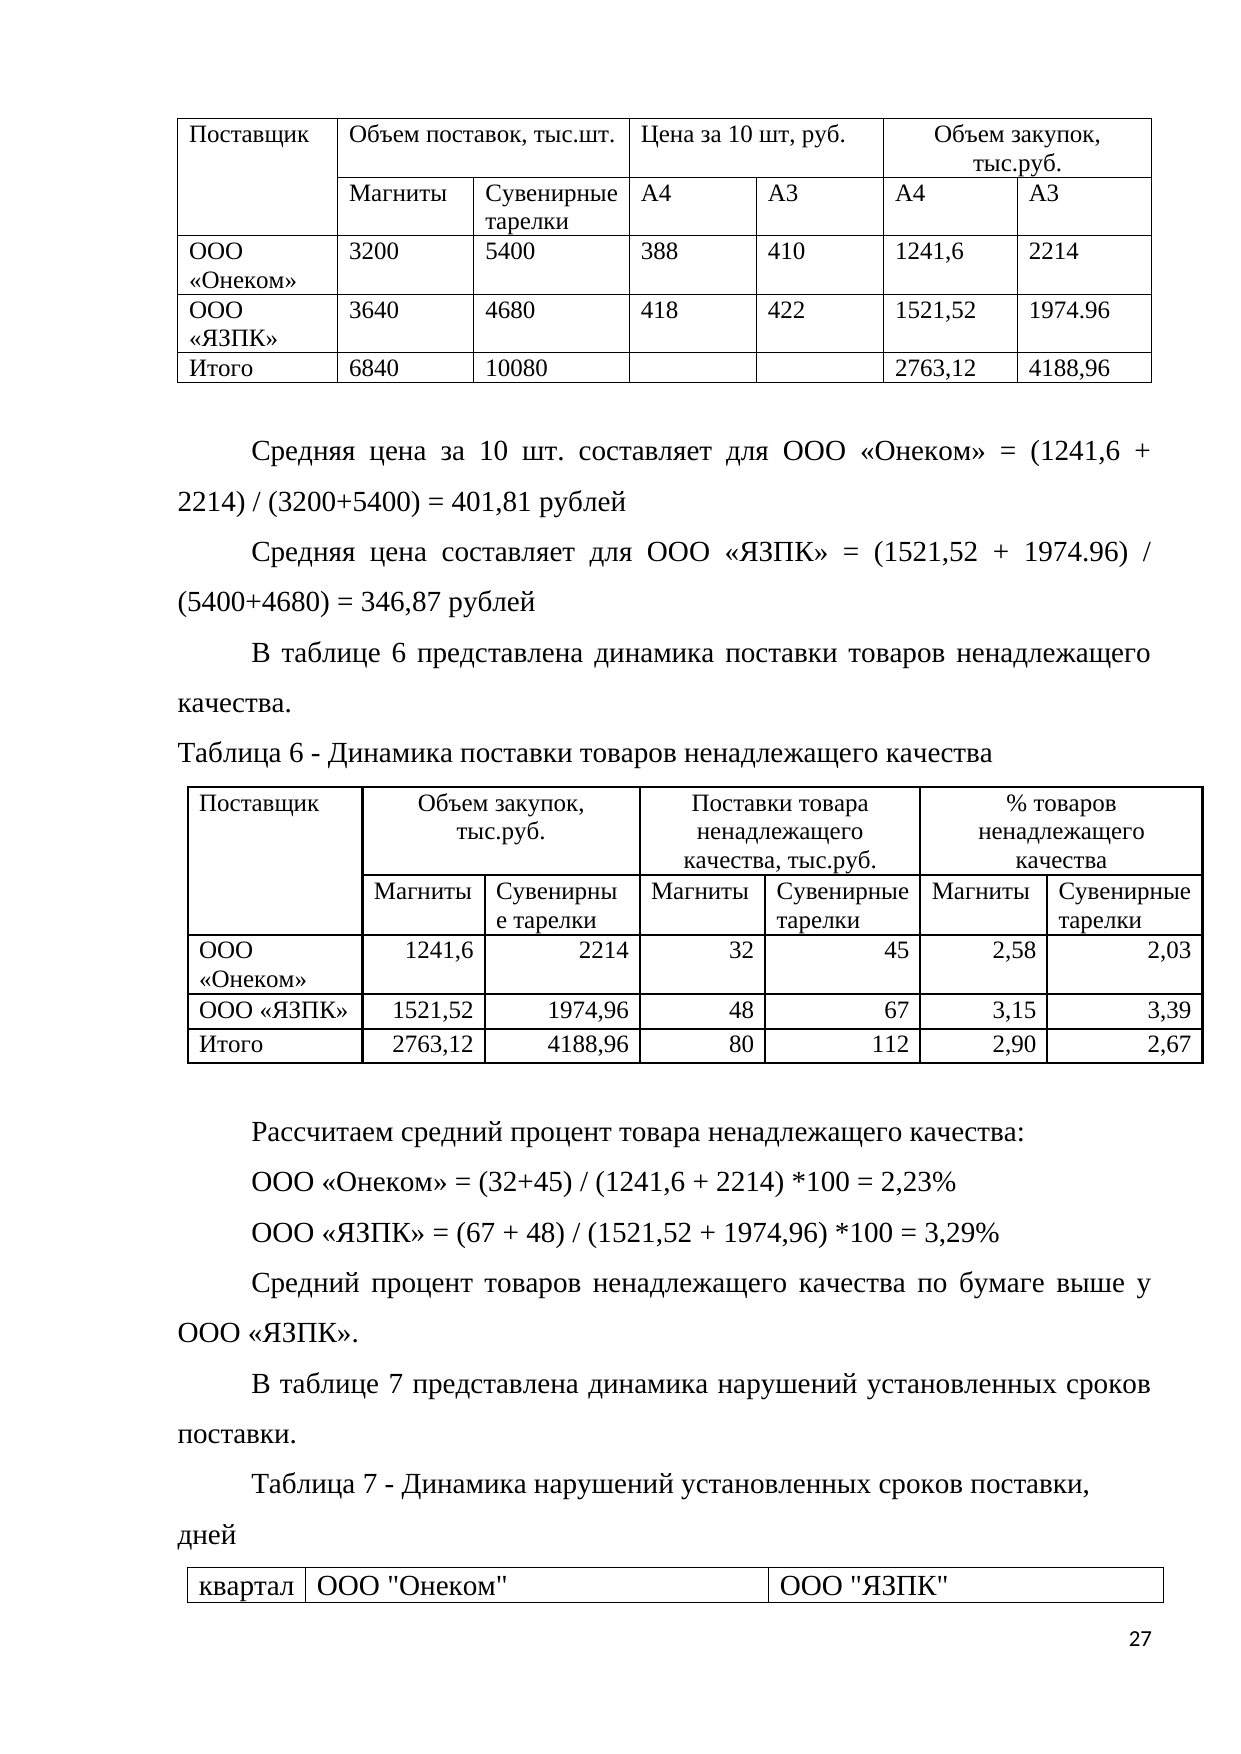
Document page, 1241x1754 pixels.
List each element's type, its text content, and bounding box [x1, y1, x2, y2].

text Таблица 6 - Динамика поставки товаров ненадлежащего качества [177, 735, 1152, 769]
text Средний процент товаров ненадлежащего качества по бумаге выше у ООО «ЯЗПК». [177, 1265, 1152, 1349]
table_cell 2,67 [1048, 1030, 1201, 1062]
table_cell 2,03 [1048, 936, 1201, 993]
table_cell 4188,96 [1018, 353, 1151, 382]
table_cell Сувенирные тарелки [766, 876, 919, 933]
table_header ООО "ЯЗПК" [769, 1568, 1163, 1602]
table_cell 3200 [338, 236, 473, 294]
table_header Поставки товара ненадлежащего качества, тыс.руб. [641, 788, 919, 874]
table_header % товаров ненадлежащего качества [921, 788, 1201, 874]
table_cell ООО «Онеком» [189, 936, 361, 993]
table_cell А4 [884, 178, 1017, 235]
table_cell 3640 [338, 295, 473, 352]
table_cell 32 [641, 936, 764, 993]
table_cell ООО «Онеком» [178, 236, 337, 294]
table_cell 5400 [474, 236, 629, 294]
text Таблица 7 - Динамика нарушений установленных сроков поставки, дней [177, 1466, 1152, 1550]
table_cell 1974.96 [1018, 295, 1151, 352]
table_cell Итого [189, 1030, 361, 1062]
table_cell Магниты [921, 876, 1046, 933]
text Рассчитаем средний процент товара ненадлежащего качества: [177, 1114, 1152, 1148]
table_cell Магниты [364, 876, 484, 933]
table_header Объем закупок, тыс.руб. [364, 788, 639, 874]
text В таблице 7 представлена динамика нарушений установленных сроков поставки. [177, 1366, 1152, 1450]
table_cell 4680 [474, 295, 629, 352]
table_header Поставщик [189, 788, 361, 933]
table_cell 3,15 [921, 995, 1046, 1027]
table_cell А4 [630, 178, 756, 235]
table_cell 80 [641, 1030, 764, 1062]
table_header Объем поставок, тыс.шт. [338, 119, 629, 177]
table_cell 4188,96 [486, 1030, 639, 1062]
table_cell 3,39 [1048, 995, 1201, 1027]
table_cell 2214 [1018, 236, 1151, 294]
text ООО «ЯЗПК» = (67 + 48) / (1521,52 + 1974,96) *100 = 3,29% [177, 1215, 1152, 1248]
table_cell 1521,52 [364, 995, 484, 1027]
table_cell ООО «ЯЗПК» [178, 295, 337, 352]
table_cell 45 [766, 936, 919, 993]
table_header Цена за 10 шт, руб. [630, 119, 883, 177]
table_cell 1521,52 [884, 295, 1017, 352]
table_cell 418 [630, 295, 756, 352]
text Средняя цена за 10 шт. составляет для ООО «Онеком» = (1241,6 + 2214) / (3200+5400) = 401,81 рублей [177, 433, 1152, 517]
table_cell 112 [766, 1030, 919, 1062]
table_cell 422 [757, 295, 883, 352]
table_cell 48 [641, 995, 764, 1027]
table_cell Сувенирные тарелки [1048, 876, 1201, 933]
table_cell Итого [178, 353, 337, 382]
table_cell 67 [766, 995, 919, 1027]
table_cell 1241,6 [884, 236, 1017, 294]
table_header квартал [188, 1568, 305, 1602]
table_cell 2214 [486, 936, 639, 993]
table_cell 2763,12 [364, 1030, 484, 1062]
table_cell 2,58 [921, 936, 1046, 993]
table_cell 1241,6 [364, 936, 484, 993]
table_cell 1974,96 [486, 995, 639, 1027]
table_cell Магниты [338, 178, 473, 235]
table_cell Магниты [641, 876, 764, 933]
table_cell А3 [1018, 178, 1151, 235]
table_cell 2,90 [921, 1030, 1046, 1062]
text ООО «Онеком» = (32+45) / (1241,6 + 2214) *100 = 2,23% [177, 1164, 1152, 1198]
table_cell А3 [757, 178, 883, 235]
text Средняя цена составляет для ООО «ЯЗПК» = (1521,52 + 1974.96) / (5400+4680) = 346,87 рублей [177, 534, 1152, 618]
table_cell 410 [757, 236, 883, 294]
table_cell ООО «ЯЗПК» [189, 995, 361, 1027]
table_cell 10080 [474, 353, 629, 382]
table_cell 388 [630, 236, 756, 294]
table_cell Сувенирные тарелки [486, 876, 639, 933]
table_cell [757, 353, 883, 382]
table_cell 2763,12 [884, 353, 1017, 382]
table_header ООО "Онеком" [306, 1568, 768, 1602]
table_cell [630, 353, 756, 382]
text В таблице 6 представлена динамика поставки товаров ненадлежащего качества. [177, 635, 1152, 718]
table_header Объем закупок, тыс.руб. [884, 119, 1151, 177]
table_cell Сувенирные тарелки [474, 178, 629, 235]
table_cell 6840 [338, 353, 473, 382]
table_header Поставщик [178, 119, 337, 235]
